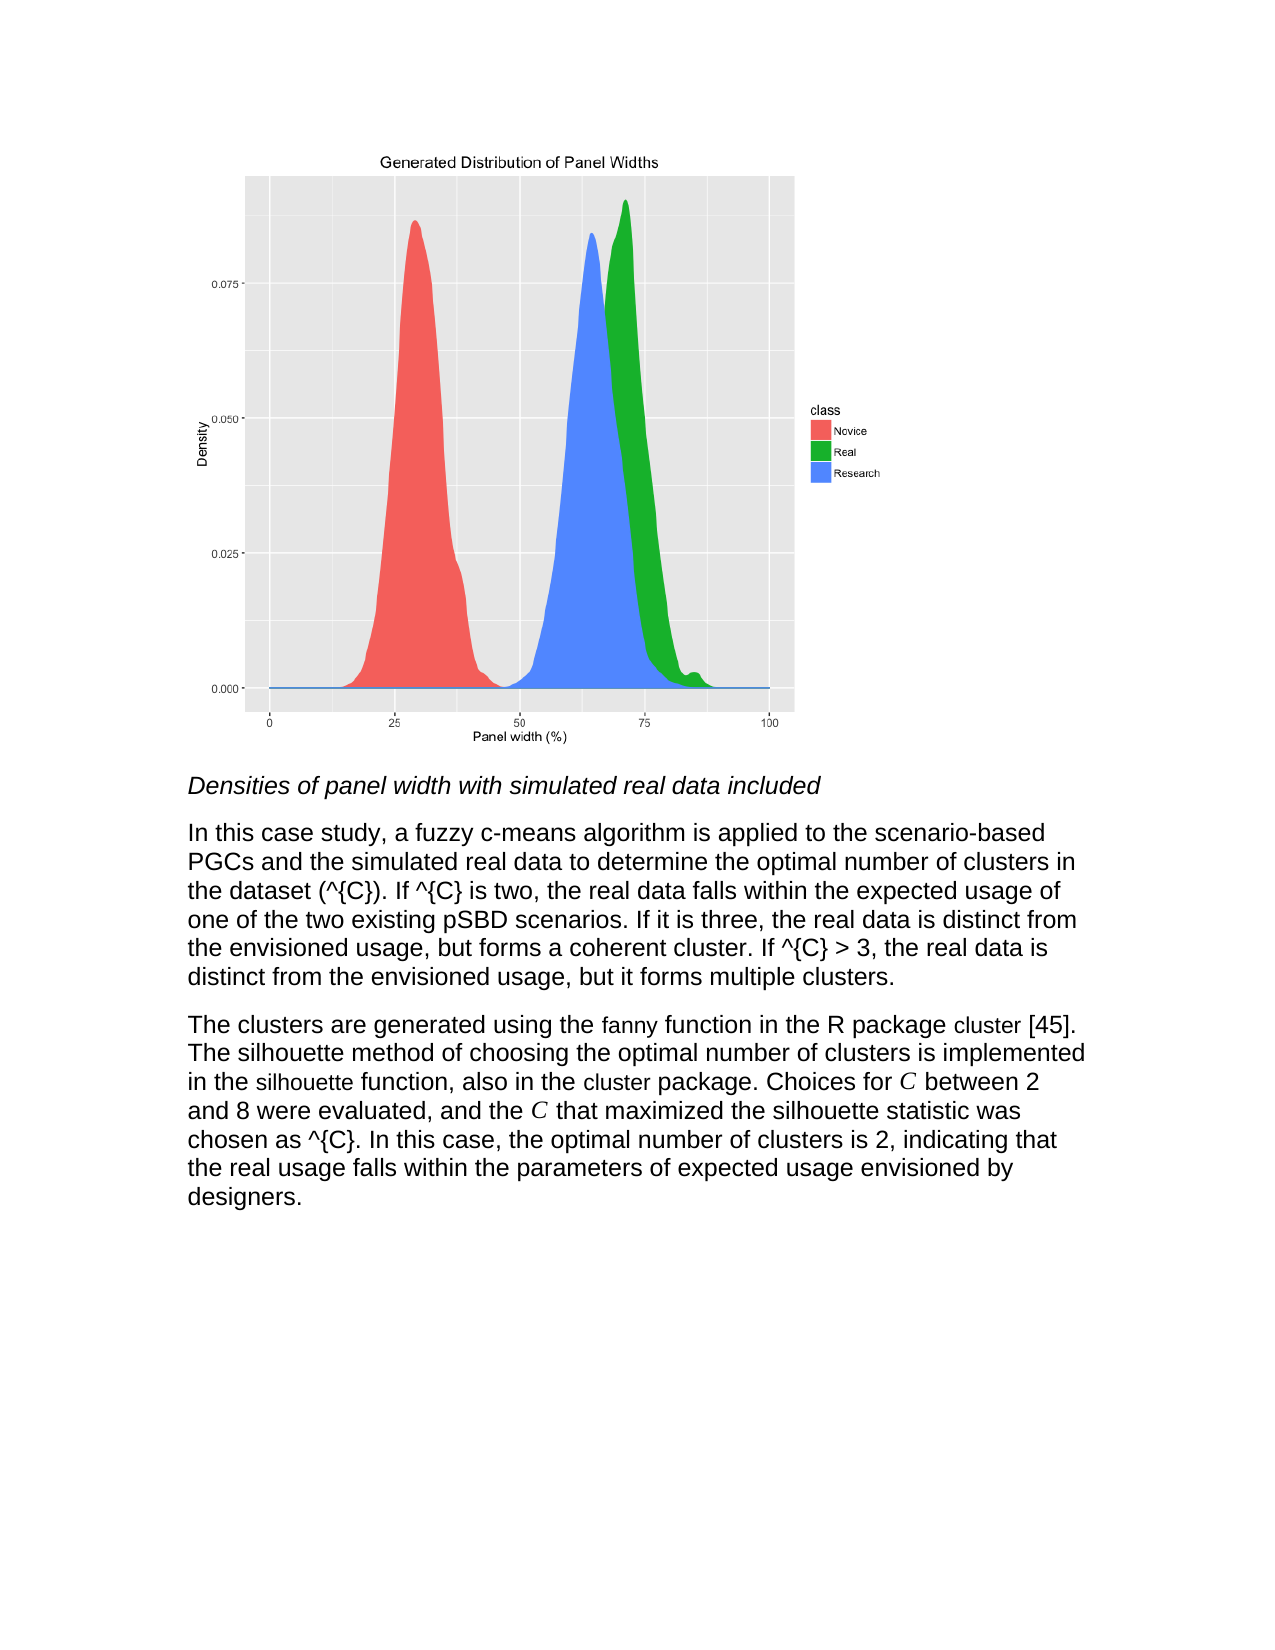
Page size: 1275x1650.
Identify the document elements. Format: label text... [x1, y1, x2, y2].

picture [187, 150, 902, 750]
text In this case study, a fuzzy c-means algorithm is applied to the scenario-based PGCs and the simulated real data to determine the optimal number of clusters in the dataset (^{C}). If ^{C} is two, the real data falls within the expected usage of one of the two existing pSBD scenarios. If it is three, the real data is distinct from the envisioned usage, but forms a coherent cluster. If ^{C} > 3, the real data is distinct from the envisioned usage, but it forms multiple clusters. [187, 818, 1087, 991]
text The clusters are generated using the fanny function in the R package cluster [45]. The silhouette method of choosing the optimal number of clusters is implemented in the silhouette function, also in the cluster package. Choices for between 2 and 8 were evaluated, and the that maximized the silhouette statistic was chosen as ^{C}. In this case, the optimal number of clusters is 2, indicating that the real usage falls within the parameters of expected usage envisioned by designers. [187, 1009, 1087, 1211]
text Densities of panel width with simulated real data included [187, 771, 1087, 799]
